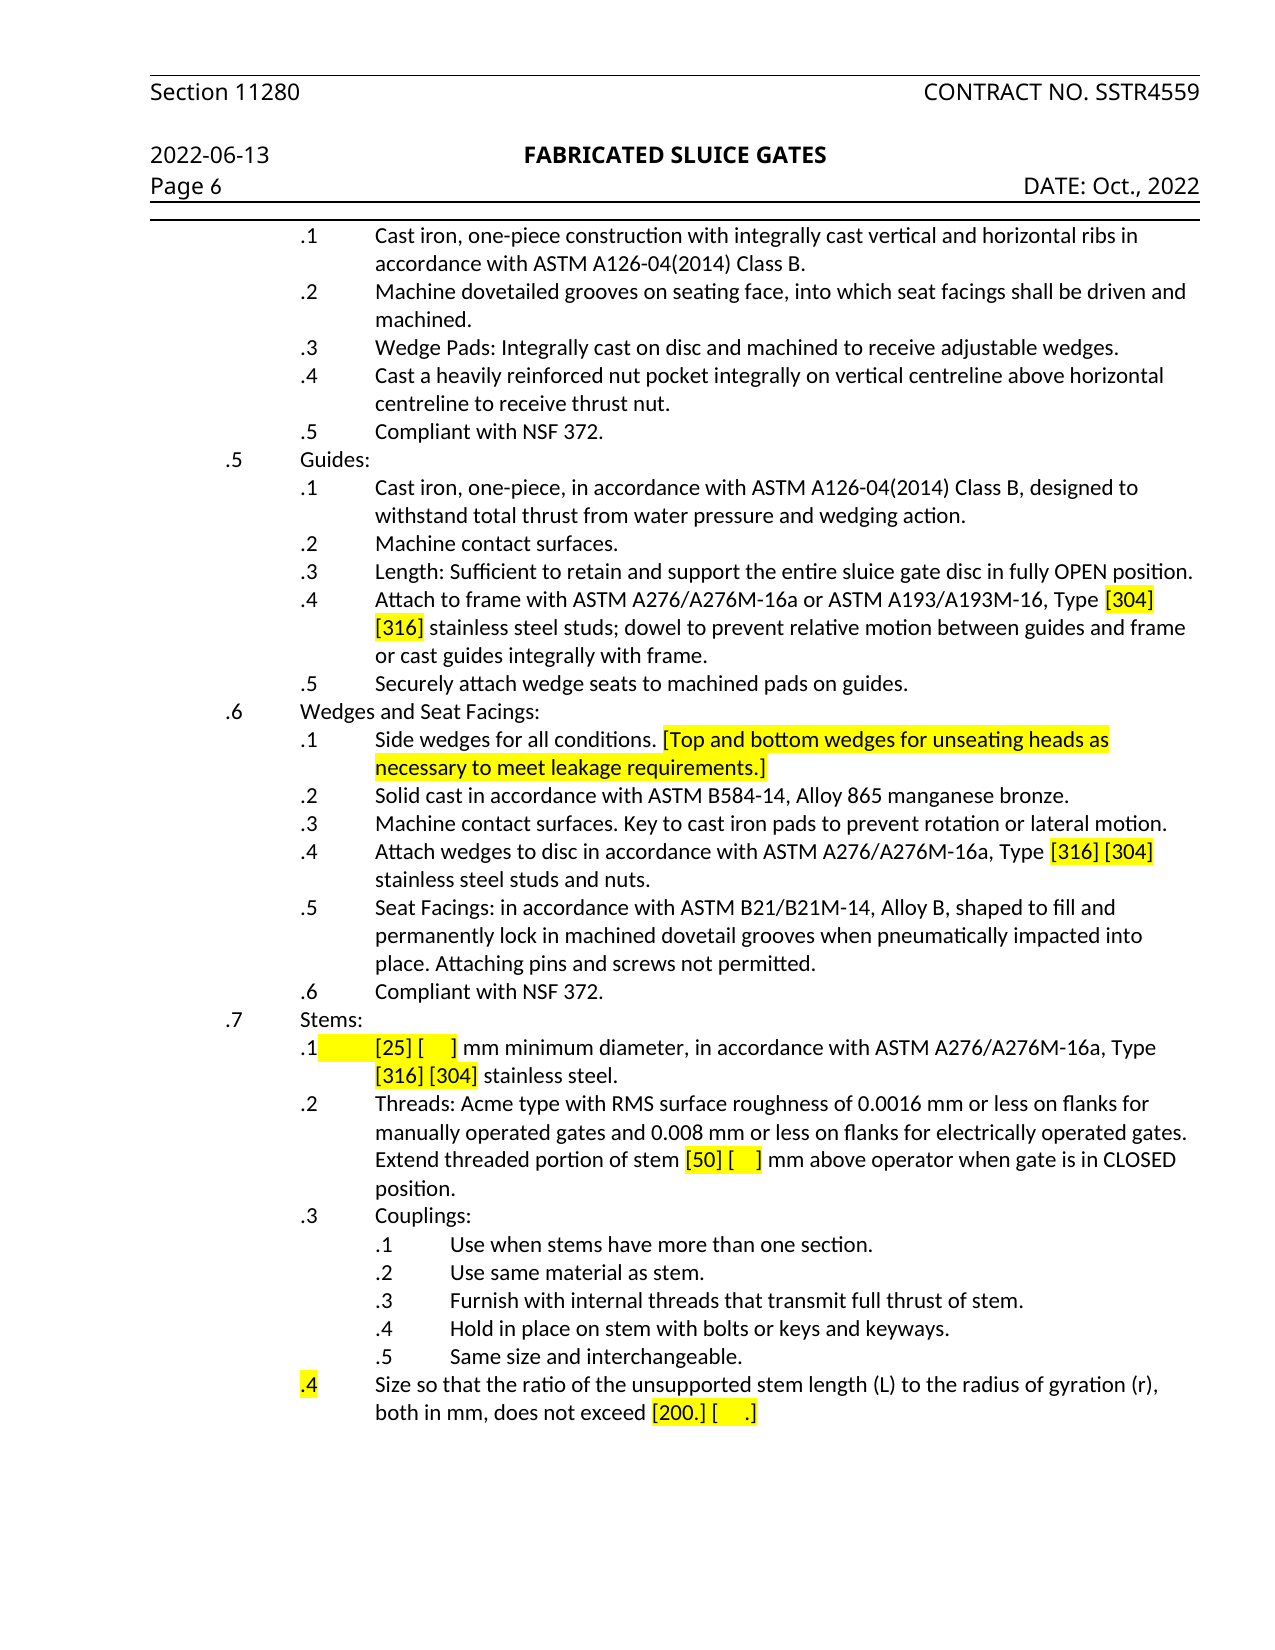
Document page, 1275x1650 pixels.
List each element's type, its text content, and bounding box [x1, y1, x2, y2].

subtitle Side wedges for all conditions. [Top and bottom wedges for unseating heads as necessary to meet leakage requirements.] [767, 725, 1200, 781]
subtitle Cast iron, one-piece construction with integrally cast vertical and horizontal ribs in accordance with ASTM A126-04(2014) Class B. [300, 221, 1200, 277]
subtitle Securely attach wedge seats to machined pads on guides. [300, 669, 1200, 697]
subtitle Same size and interchangeable. [375, 1342, 1200, 1370]
subtitle Size so that the ratio of the unsupported stem length (L) to the radius of gyration (r), both in mm, does not exceed [200.] [ .] [300, 1370, 1200, 1426]
subtitle [25] [ ] mm minimum diameter, in accordance with ASTM A276/A276M-16a, Type [316] [304] stainless steel. [300, 1033, 1200, 1089]
subtitle Hold in place on stem with bolts or keys and keyways. [375, 1314, 1200, 1342]
subtitle Compliant with NSF 372. [300, 417, 1200, 445]
subtitle Stems: [225, 1006, 1200, 1033]
subtitle Couplings: [300, 1202, 1200, 1230]
subtitle Use when stems have more than one section. [375, 1230, 1200, 1258]
subtitle Machine contact surfaces. [300, 529, 1200, 557]
subtitle Threads: Acme type with RMS surface roughness of 0.0016 mm or less on flanks for manually operated gates and 0.008 mm or less on flanks for electrically operated gates. Extend threaded portion of stem [50] [ ] mm above operator when gate is in CLOSED position. [300, 1089, 1200, 1202]
subtitle Furnish with internal threads that transmit full thrust of stem. [375, 1286, 1200, 1314]
subtitle Cast iron, one-piece, in accordance with ASTM A126-04(2014) Class B, designed to withstand total thrust from water pressure and wedging action. [300, 473, 1200, 529]
subtitle Wedge Pads: Integrally cast on disc and machined to receive adjustable wedges. [300, 333, 1200, 361]
subtitle Cast a heavily reinforced nut pocket integrally on vertical centreline above horizontal centreline to receive thrust nut. [300, 361, 1200, 417]
subtitle Guides: [225, 445, 1200, 473]
subtitle Attach wedges to disc in accordance with ASTM A276/A276M-16a, Type [316] [304] stainless steel studs and nuts. [300, 837, 1200, 893]
subtitle Side wedges for all conditions. [Top and bottom wedges for unseating heads as necessary to meet leakage requirements.] [300, 725, 663, 781]
subtitle Solid cast in accordance with ASTM B584-14, Alloy 865 manganese bronze. [300, 781, 1200, 809]
subtitle Length: Sufficient to retain and support the entire sluice gate disc in fully OPEN position. [300, 557, 1200, 585]
subtitle Seat Facings: in accordance with ASTM B21/B21M-14, Alloy B, shaped to fill and permanently lock in machined dovetail grooves when pneumatically impacted into place. Attaching pins and screws not permitted. [300, 893, 1200, 977]
subtitle Machine dovetailed grooves on seating face, into which seat facings shall be driven and machined. [300, 277, 1200, 333]
subtitle Wedges and Seat Facings: [225, 697, 1200, 725]
subtitle Use same material as stem. [375, 1258, 1200, 1286]
subtitle Machine contact surfaces. Key to cast iron pads to prevent rotation or lateral motion. [300, 809, 1200, 837]
subtitle Compliant with NSF 372. [300, 977, 1200, 1006]
subtitle Attach to frame with ASTM A276/A276M-16a or ASTM A193/A193M-16, Type [304] [316] stainless steel studs; dowel to prevent relative motion between guides and frame or cast guides integrally with frame. [300, 585, 1200, 669]
